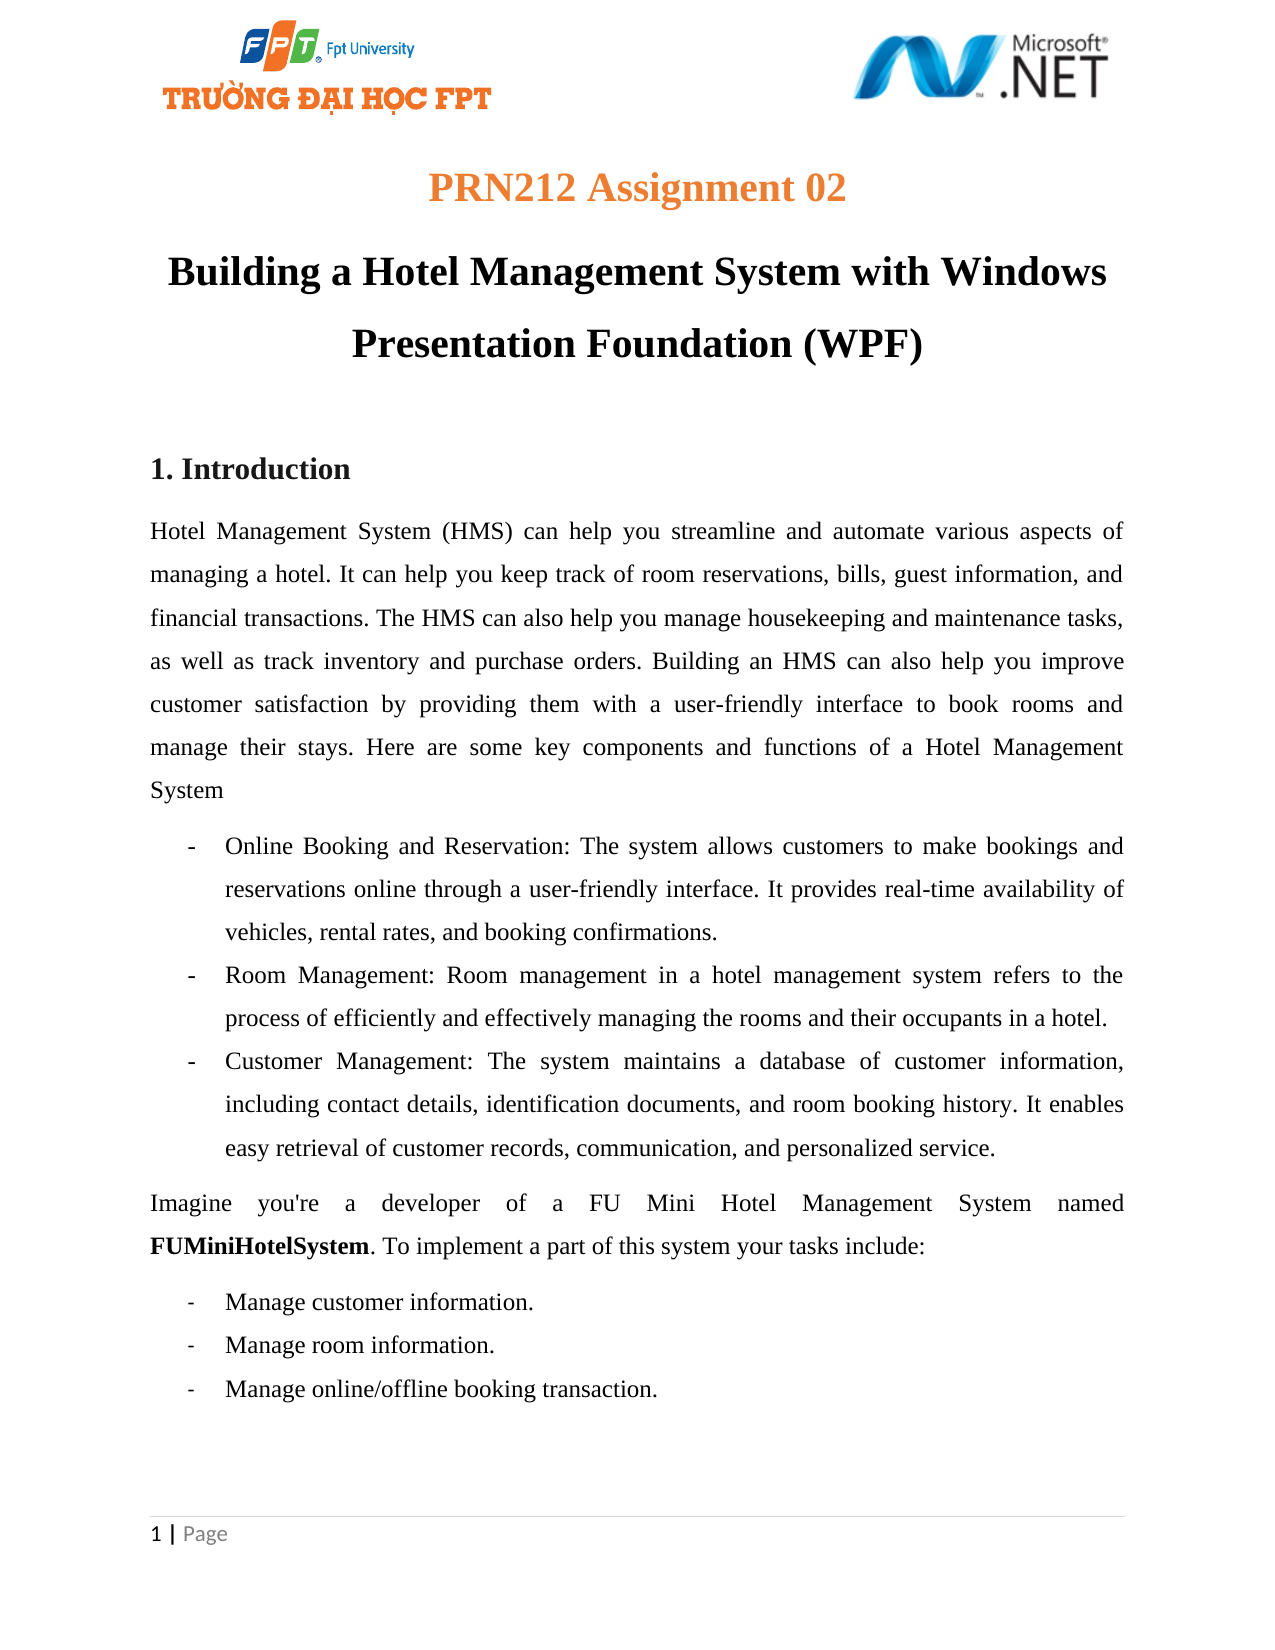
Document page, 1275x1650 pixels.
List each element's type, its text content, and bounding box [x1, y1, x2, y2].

list Manage online/offline booking transaction. [187, 1374, 1125, 1403]
subtitle 1. Introduction [150, 450, 1125, 486]
list Manage customer information. [187, 1287, 1125, 1316]
text Hotel Management System (HMS) can help you streamline and automate various aspects of managing a hotel. It can help you keep track of room reservations, bills, guest information, and financial transactions. The HMS can also help you manage housekeeping and maintenance tasks, as well as track inventory and purchase orders. Building an HMS can also help you improve customer satisfaction by providing them with a user-friendly interface to book rooms and manage their stays. Here are some key components and functions of a Hotel Management System [150, 516, 1125, 804]
text Imagine you're a developer of a FU Mini Hotel Management System named FUMiniHotelSystem. To implement a part of this system your tasks include: [150, 1188, 1125, 1260]
text Building a Hotel Management System with Windows Presentation Foundation (WPF) [150, 247, 1125, 367]
list Online Booking and Reservation: The system allows customers to make bookings and reservations online through a user-friendly interface. It provides real-time availability of vehicles, rental rates, and booking confirmations. [187, 831, 1125, 946]
text PRN212 Assignment 02 [150, 162, 1125, 210]
list Manage room information. [187, 1331, 1125, 1359]
list Customer Management: The system maintains a database of customer information, including contact details, identification documents, and room booking history. It enables easy retrieval of customer records, communication, and personalized service. [187, 1046, 1125, 1161]
picture [850, 9, 1119, 111]
list Room Management: Room management in a hotel management system refers to the process of efficiently and effectively managing the rooms and their occupants in a hotel. [187, 960, 1125, 1032]
